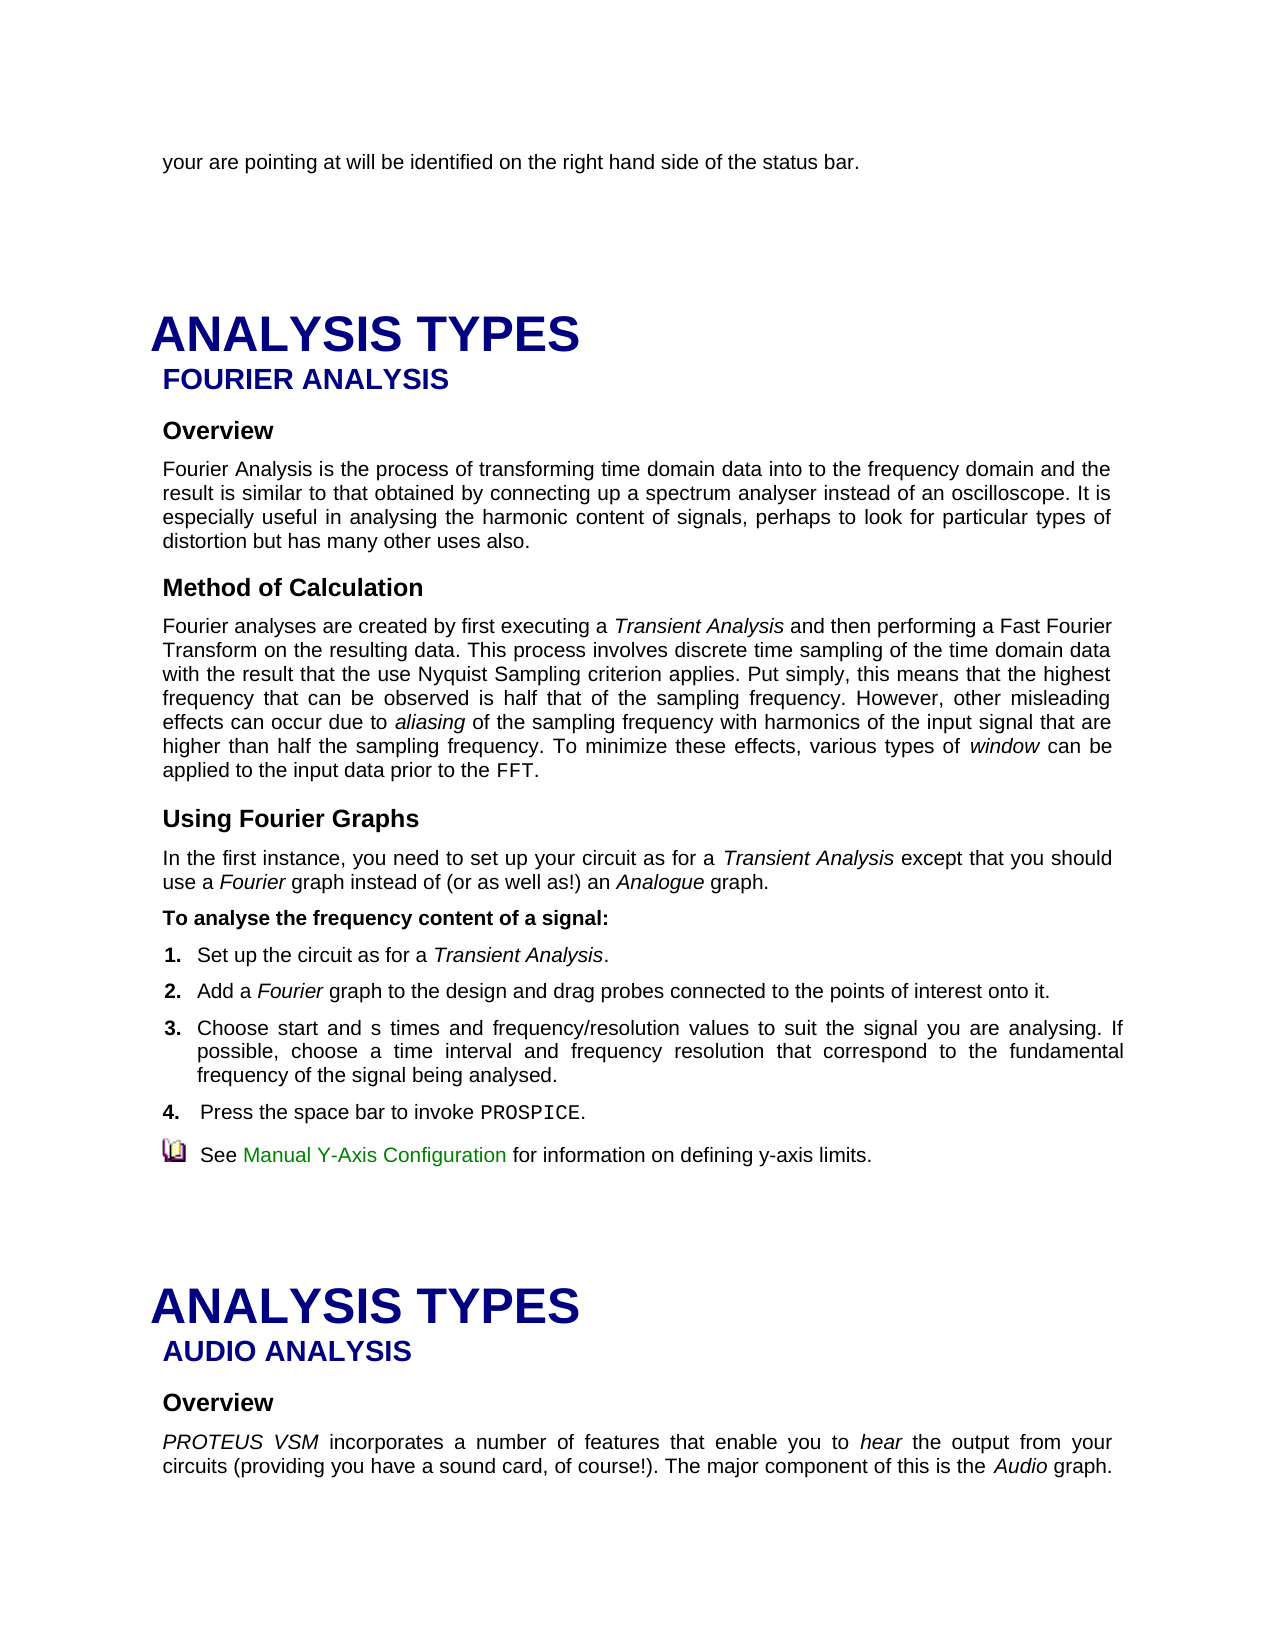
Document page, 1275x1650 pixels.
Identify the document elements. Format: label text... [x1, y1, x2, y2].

text Fourier analyses are created by first executing a Transient Analysis and then performing a Fast Fourier Transform on the resulting data. This process involves discrete time sampling of the time domain data with the result that the use Nyquist Sampling criterion applies. Put simply, this means that the highest frequency that can be observed is half that of the sampling frequency. However, other misleading effects can occur due to aliasing of the sampling frequency with harmonics of the input signal that are higher than half the sampling frequency. To minimize these effects, various types of window can be applied to the input data prior to the FFT. [162, 614, 1112, 784]
text Overview [162, 416, 1112, 444]
text AUDIO ANALYSIS [162, 1334, 1112, 1368]
text See Manual Y-Axis Configuration for information on defining y-axis limits. [162, 1138, 1112, 1166]
picture [162, 1138, 194, 1162]
text In the first instance, you need to set up your circuit as for a Transient Analysis except that you should use a Fourier graph instead of (or as well as!) an Analogue graph. [162, 846, 1112, 893]
text 2. Add a Fourier graph to the design and drag probes connected to the points of interest onto it. [164, 979, 1125, 1003]
text 4. Press the space bar to invoke PROSPICE. [162, 1100, 1112, 1126]
text Method of Calculation [162, 573, 1112, 602]
text 3. Choose start and s times and frequency/resolution values to suit the signal you are analysing. If possible, choose a time interval and frequency resolution that correspond to the fundamental frequency of the signal being analysed. [164, 1015, 1125, 1087]
text Fourier Analysis is the process of transforming time domain data into to the frequency domain and the result is similar to that obtained by connecting up a spectrum analyser instead of an oscilloscope. It is especially useful in analysing the harmonic content of signals, perhaps to look for particular types of distortion but has many other uses also. [162, 457, 1112, 553]
text ANALYSIS TYPES [150, 1277, 1125, 1334]
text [162, 150, 1112, 174]
text FOURIER ANALYSIS [162, 362, 1112, 395]
text ANALYSIS TYPES [150, 304, 1125, 362]
text Using Fourier Graphs [162, 804, 1112, 833]
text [162, 1429, 1112, 1477]
text To analyse the frequency content of a signal: [162, 906, 1112, 930]
text Overview [162, 1388, 1112, 1417]
text 1. Set up the circuit as for a Transient Analysis. [164, 942, 1125, 966]
